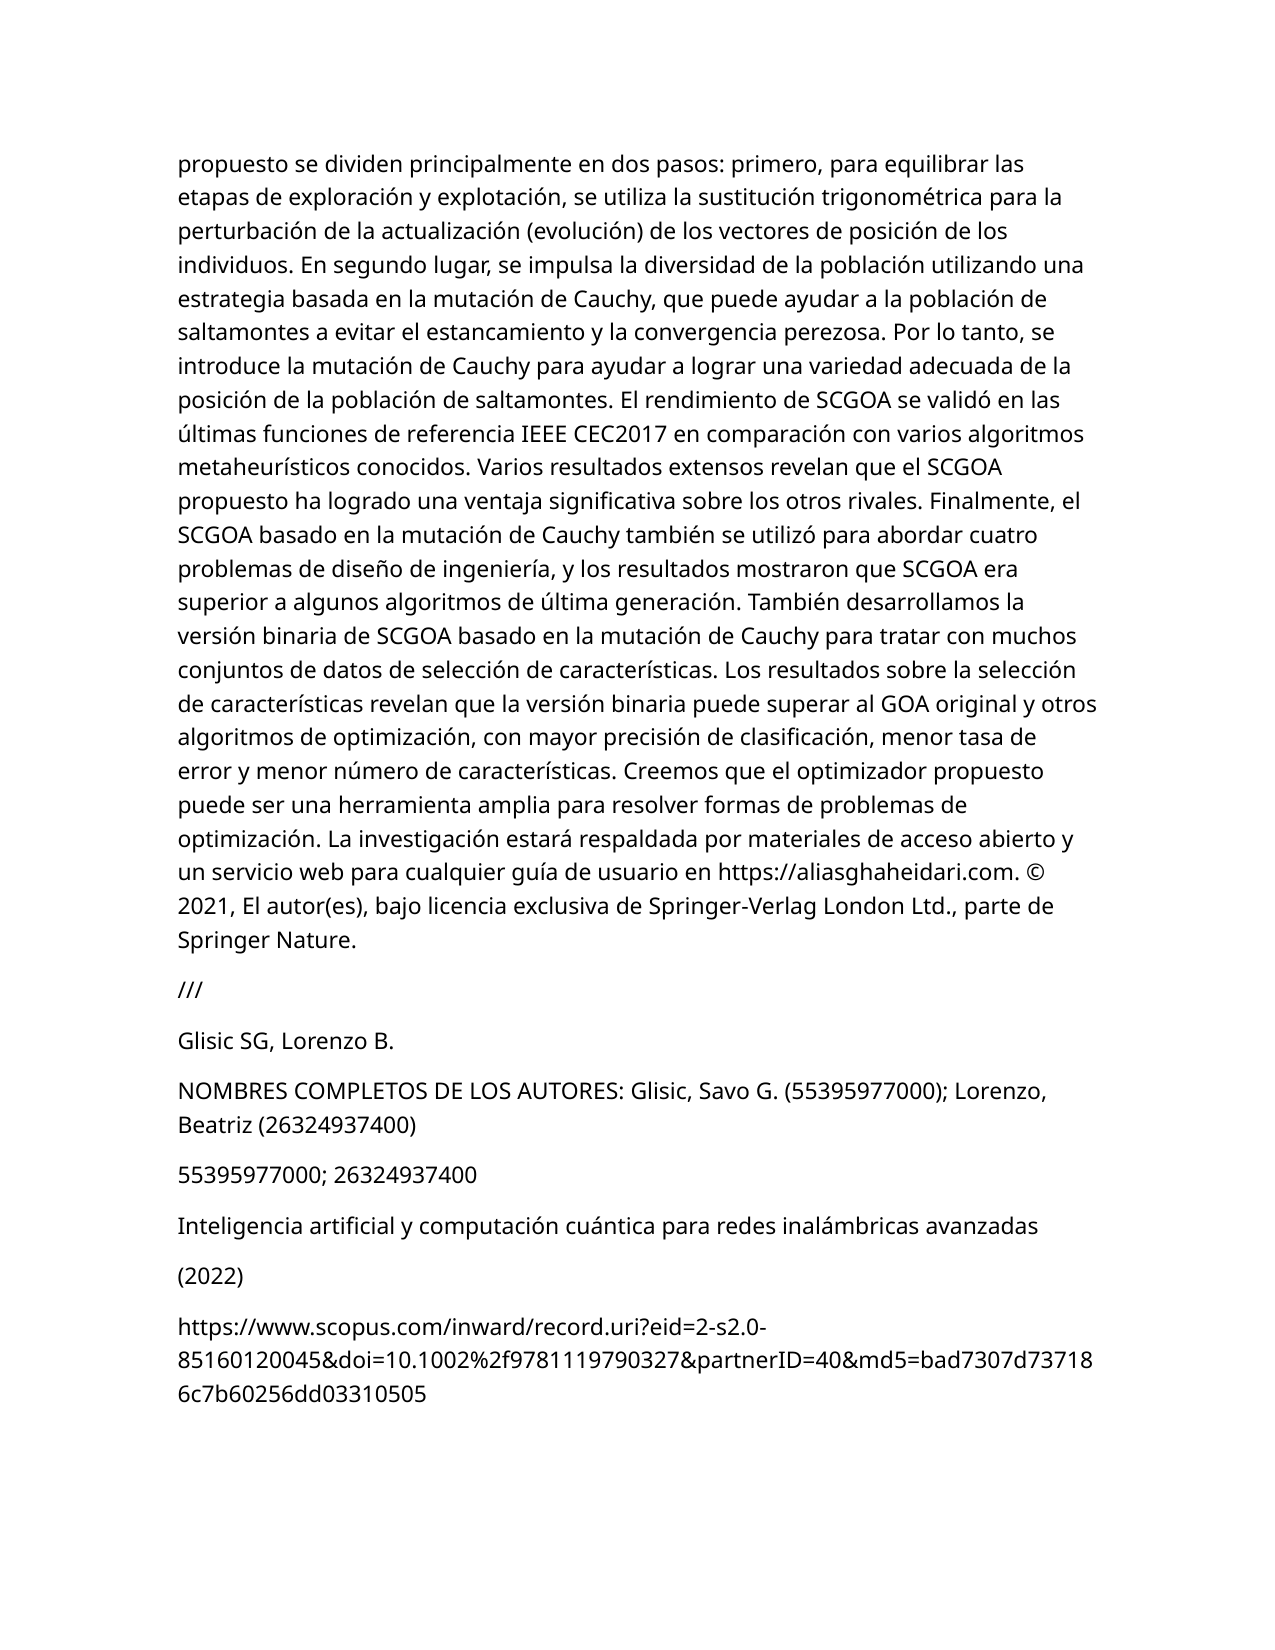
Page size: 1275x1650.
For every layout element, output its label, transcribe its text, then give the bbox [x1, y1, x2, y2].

text https://www.scopus.com/inward/record.uri?eid=2-s2.0-85160120045&doi=10.1002%2f9781119790327&partnerID=40&md5=bad7307d737186c7b60256dd03310505 [177, 1311, 1098, 1409]
text /// [177, 974, 1098, 1006]
text 55395977000; 26324937400 [177, 1159, 1098, 1191]
text NOMBRES COMPLETOS DE LOS AUTORES: Glisic, Savo G. (55395977000); Lorenzo, Beatriz (26324937400) [177, 1075, 1098, 1140]
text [177, 148, 1098, 955]
text (2022) [177, 1260, 1098, 1291]
text Inteligencia artificial y computación cuántica para redes inalámbricas avanzadas [177, 1210, 1098, 1241]
text Glisic SG, Lorenzo B. [177, 1025, 1098, 1056]
